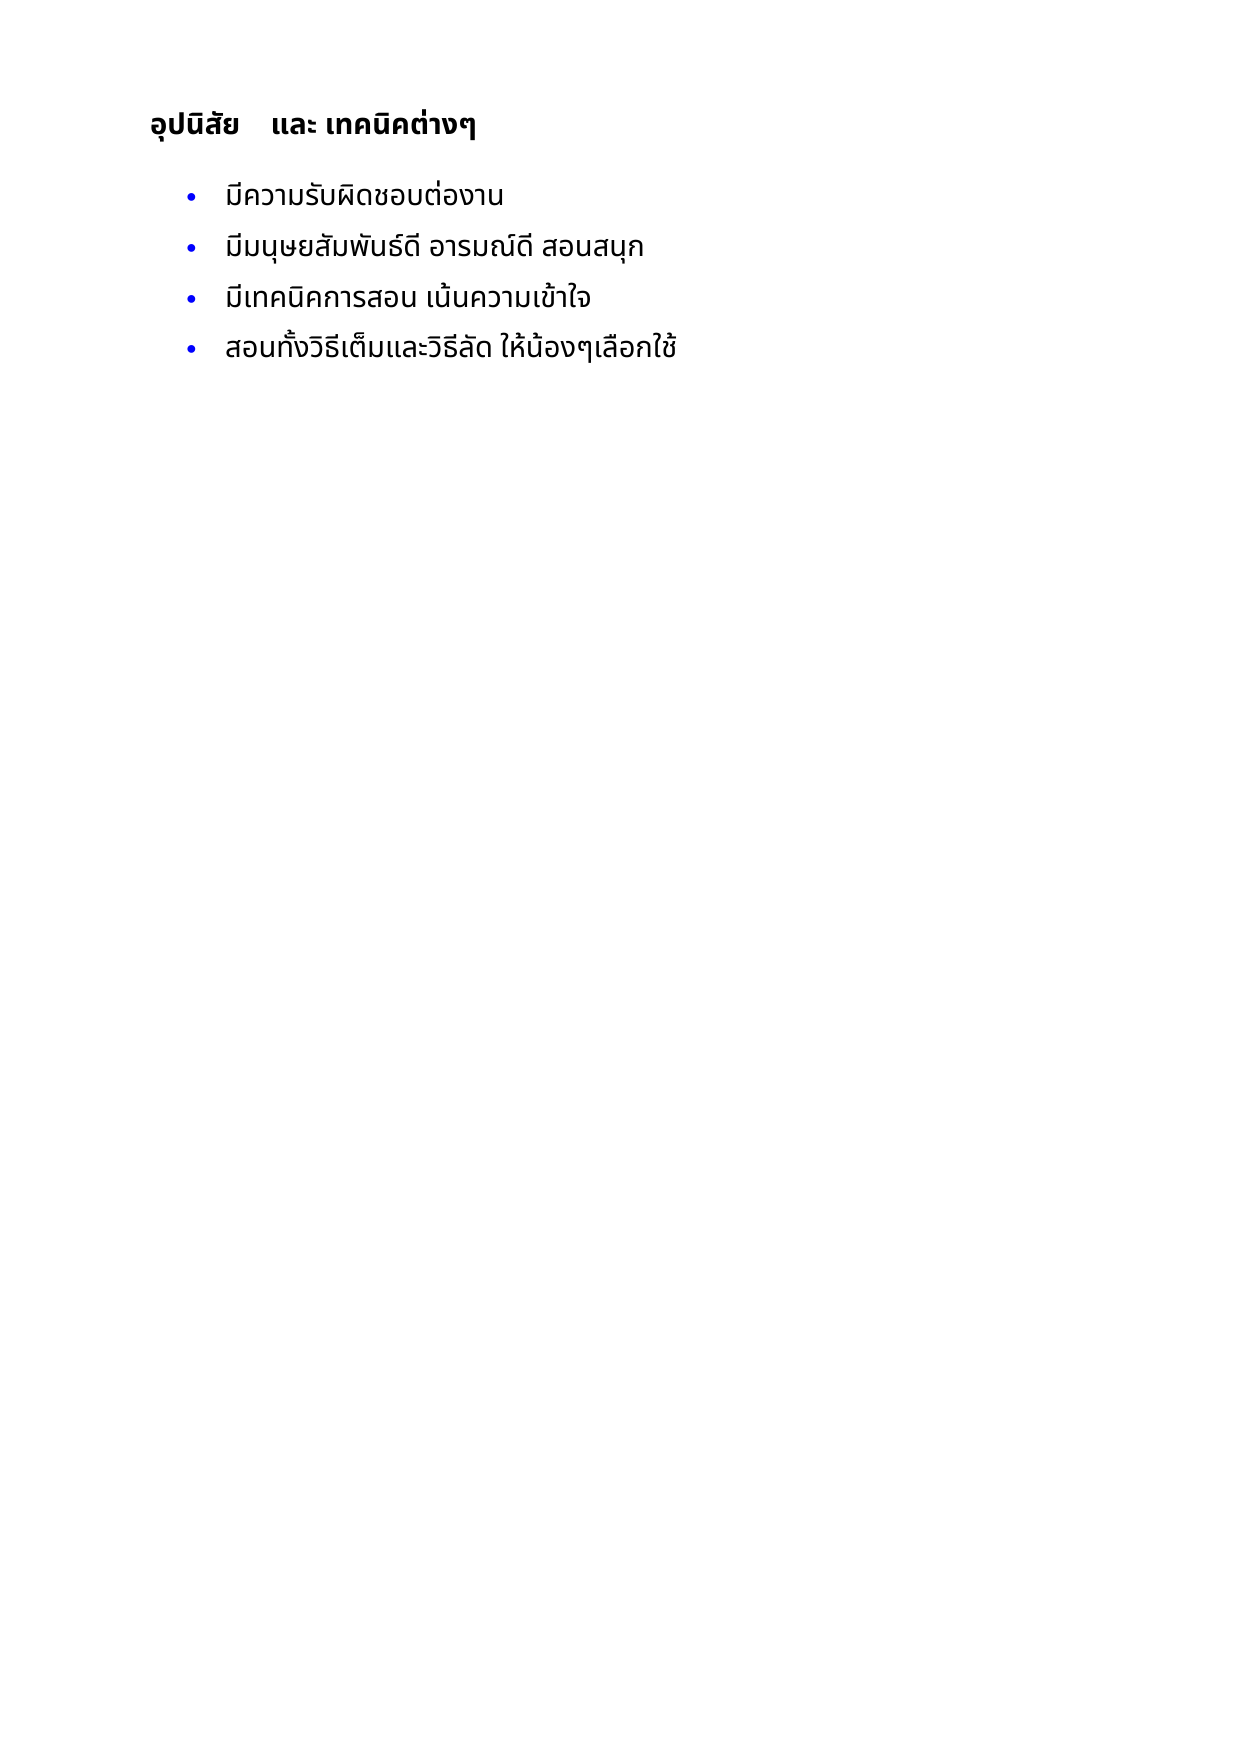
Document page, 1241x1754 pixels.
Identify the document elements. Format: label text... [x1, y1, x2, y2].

list มีมนุษยสัมพันธ์ดี อารมณ์ดี สอนสนุก [187, 226, 1090, 269]
list มีเทคนิคการสอน เน้นความเข้าใจ [187, 276, 1090, 320]
list มีความรับผิดชอบต่องาน [187, 175, 1090, 219]
text อุปนิสัย และ เทคนิคต่างๆ [150, 103, 1090, 147]
list สอนทั้งวิธีเต็มและวิธีลัด ให้น้องๆเลือกใช้ [187, 327, 1090, 371]
